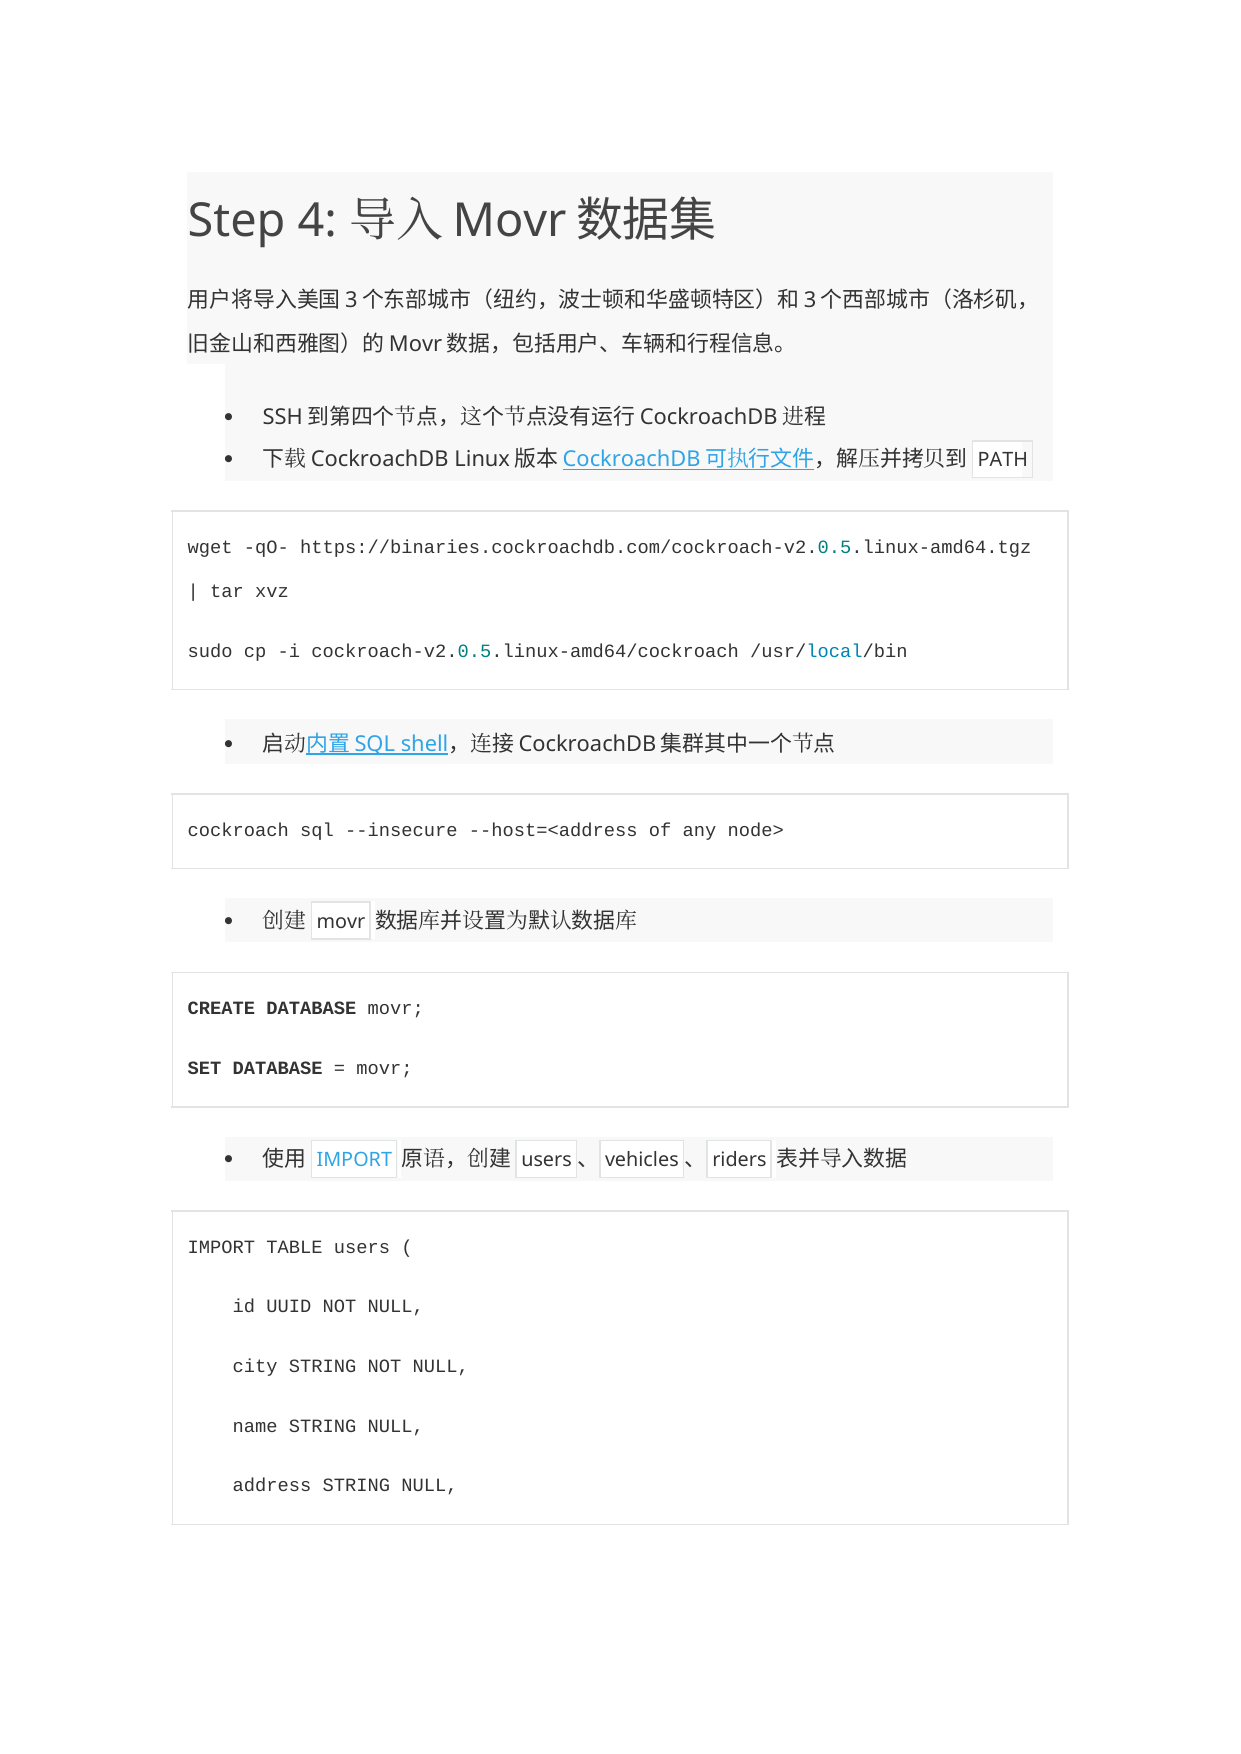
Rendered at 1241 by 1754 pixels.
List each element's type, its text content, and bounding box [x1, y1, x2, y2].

list 启动内置SQL shell，连接CockroachDB集群其中一个节点 [225, 719, 1053, 764]
list 使用IMPORT原语，创建users、vehicles、riders表并导入数据 [225, 1137, 1053, 1181]
text wget -qO- https://binaries.cockroachdb.com/cockroach-v2.0.5.linux-amd64.tgz | tar xvz [173, 512, 1067, 614]
text Step 4: 导入Movr数据集 [187, 172, 1053, 260]
text CREATE DATABASE movr; [173, 973, 1067, 1031]
list 下载CockroachDB Linux版本CockroachDB可执行文件，解压并拷贝到PATH [225, 437, 1053, 481]
text IMPORT TABLE users ( [173, 1212, 1067, 1270]
text sudo cp -i cockroach-v2.0.5.linux-amd64/cockroach /usr/local/bin [173, 614, 1067, 689]
text address STRING NULL, [173, 1449, 1067, 1524]
text cockroach sql --insecure --host=<address of any node> [173, 795, 1067, 868]
text name STRING NULL, [173, 1389, 1067, 1449]
text id UUID NOT NULL, [173, 1270, 1067, 1329]
list 创建movr数据库并设置为默认数据库 [225, 898, 1053, 942]
list SSH到第四个节点，这个节点没有运行CockroachDB进程 [225, 393, 1053, 437]
text SET DATABASE = movr; [173, 1031, 1067, 1106]
text 用户将导入美国3个东部城市（纽约，波士顿和华盛顿特区）和3个西部城市（洛杉矶，旧金山和西雅图）的Movr数据，包括用户、车辆和行程信息。 [187, 276, 1053, 364]
text city STRING NOT NULL, [173, 1329, 1067, 1389]
